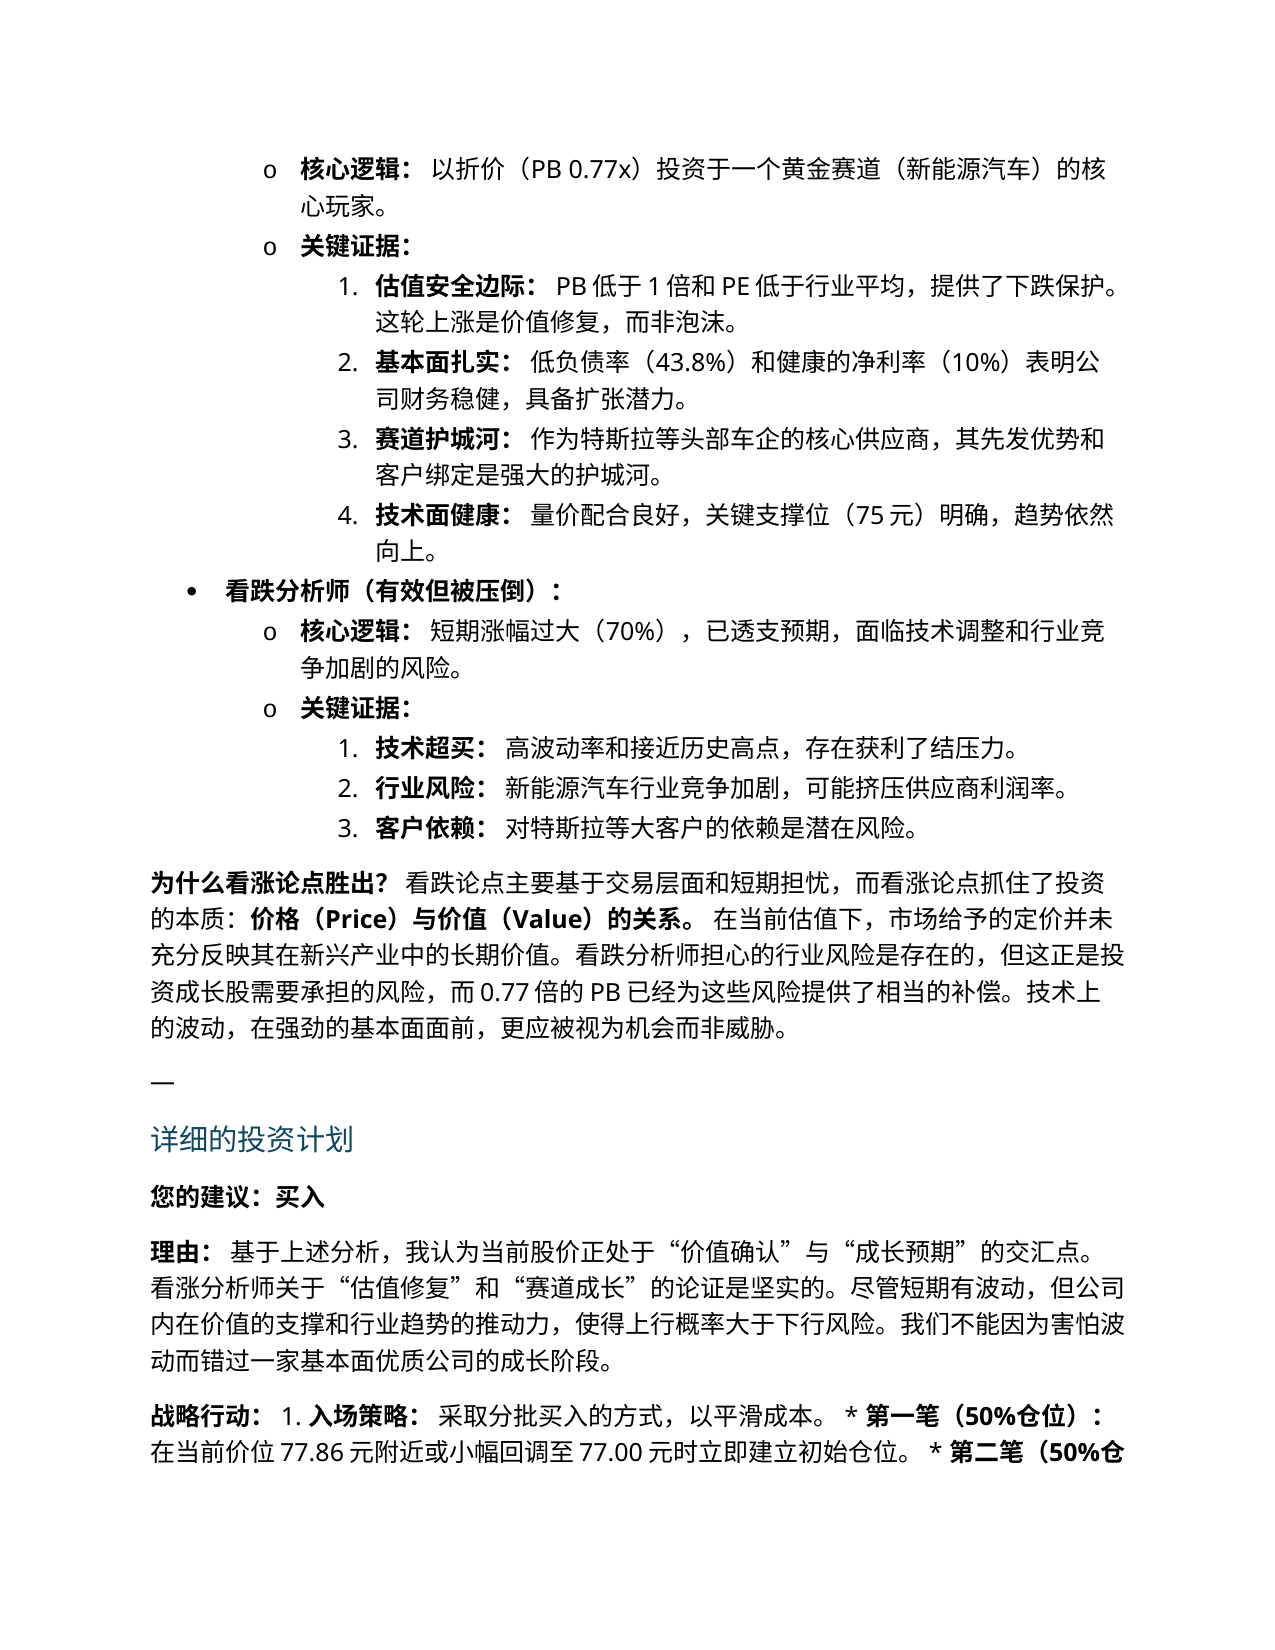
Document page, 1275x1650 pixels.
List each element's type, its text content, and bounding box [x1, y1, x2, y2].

list 关键证据： [262, 226, 1125, 263]
list 关键证据： [262, 688, 1125, 724]
list 核心逻辑： 短期涨幅过大（70%），已透支预期，面临技术调整和行业竞争加剧的风险。 [262, 612, 1125, 684]
subtitle 详细的投资计划 [150, 1116, 1125, 1158]
list 核心逻辑： 以折价（PB 0.77x）投资于一个黄金赛道（新能源汽车）的核心玩家。 [262, 150, 1125, 223]
list 技术面健康： 量价配合良好，关键支撑位（75元）明确，趋势依然向上。 [337, 495, 1125, 568]
list 基本面扎实： 低负债率（43.8%）和健康的净利率（10%）表明公司财务稳健，具备扩张潜力。 [337, 343, 1125, 415]
text — [150, 1063, 1125, 1097]
list 赛道护城河： 作为特斯拉等头部车企的核心供应商，其先发优势和客户绑定是强大的护城河。 [337, 419, 1125, 492]
list 技术超买： 高波动率和接近历史高点，存在获利了结压力。 [337, 728, 1125, 764]
text 理由： 基于上述分析，我认为当前股价正处于“价值确认”与“成长预期”的交汇点。看涨分析师关于“估值修复”和“赛道成长”的论证是坚实的。尽管短期有波动，但公司内在价值的支撑和行业趋势的推动力，使得上行概率大于下行风险。我们不能因为害怕波动而错过一家基本面优质公司的成长阶段。 [150, 1232, 1125, 1377]
list 行业风险： 新能源汽车行业竞争加剧，可能挤压供应商利润率。 [337, 768, 1125, 804]
text 您的建议：买入 [150, 1177, 1125, 1213]
list 客户依赖： 对特斯拉等大客户的依赖是潜在风险。 [337, 808, 1125, 844]
list 估值安全边际： PB低于1倍和PE低于行业平均，提供了下跌保护。这轮上涨是价值修复，而非泡沫。 [337, 267, 1125, 339]
list 看跌分析师（有效但被压倒）： [187, 572, 1125, 608]
text 为什么看涨论点胜出？ 看跌论点主要基于交易层面和短期担忧，而看涨论点抓住了投资的本质：价格（Price）与价值（Value）的关系。 在当前估值下，市场给予的定价并未充分反映其在新兴产业中的长期价值。看跌分析师担心的行业风险是存在的，但这正是投资成长股需要承担的风险，而0.77倍的PB已经为这些风险提供了相当的补偿。技术上的波动，在强劲的基本面面前，更应被视为机会而非威胁。 [150, 863, 1125, 1044]
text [150, 1396, 1125, 1468]
